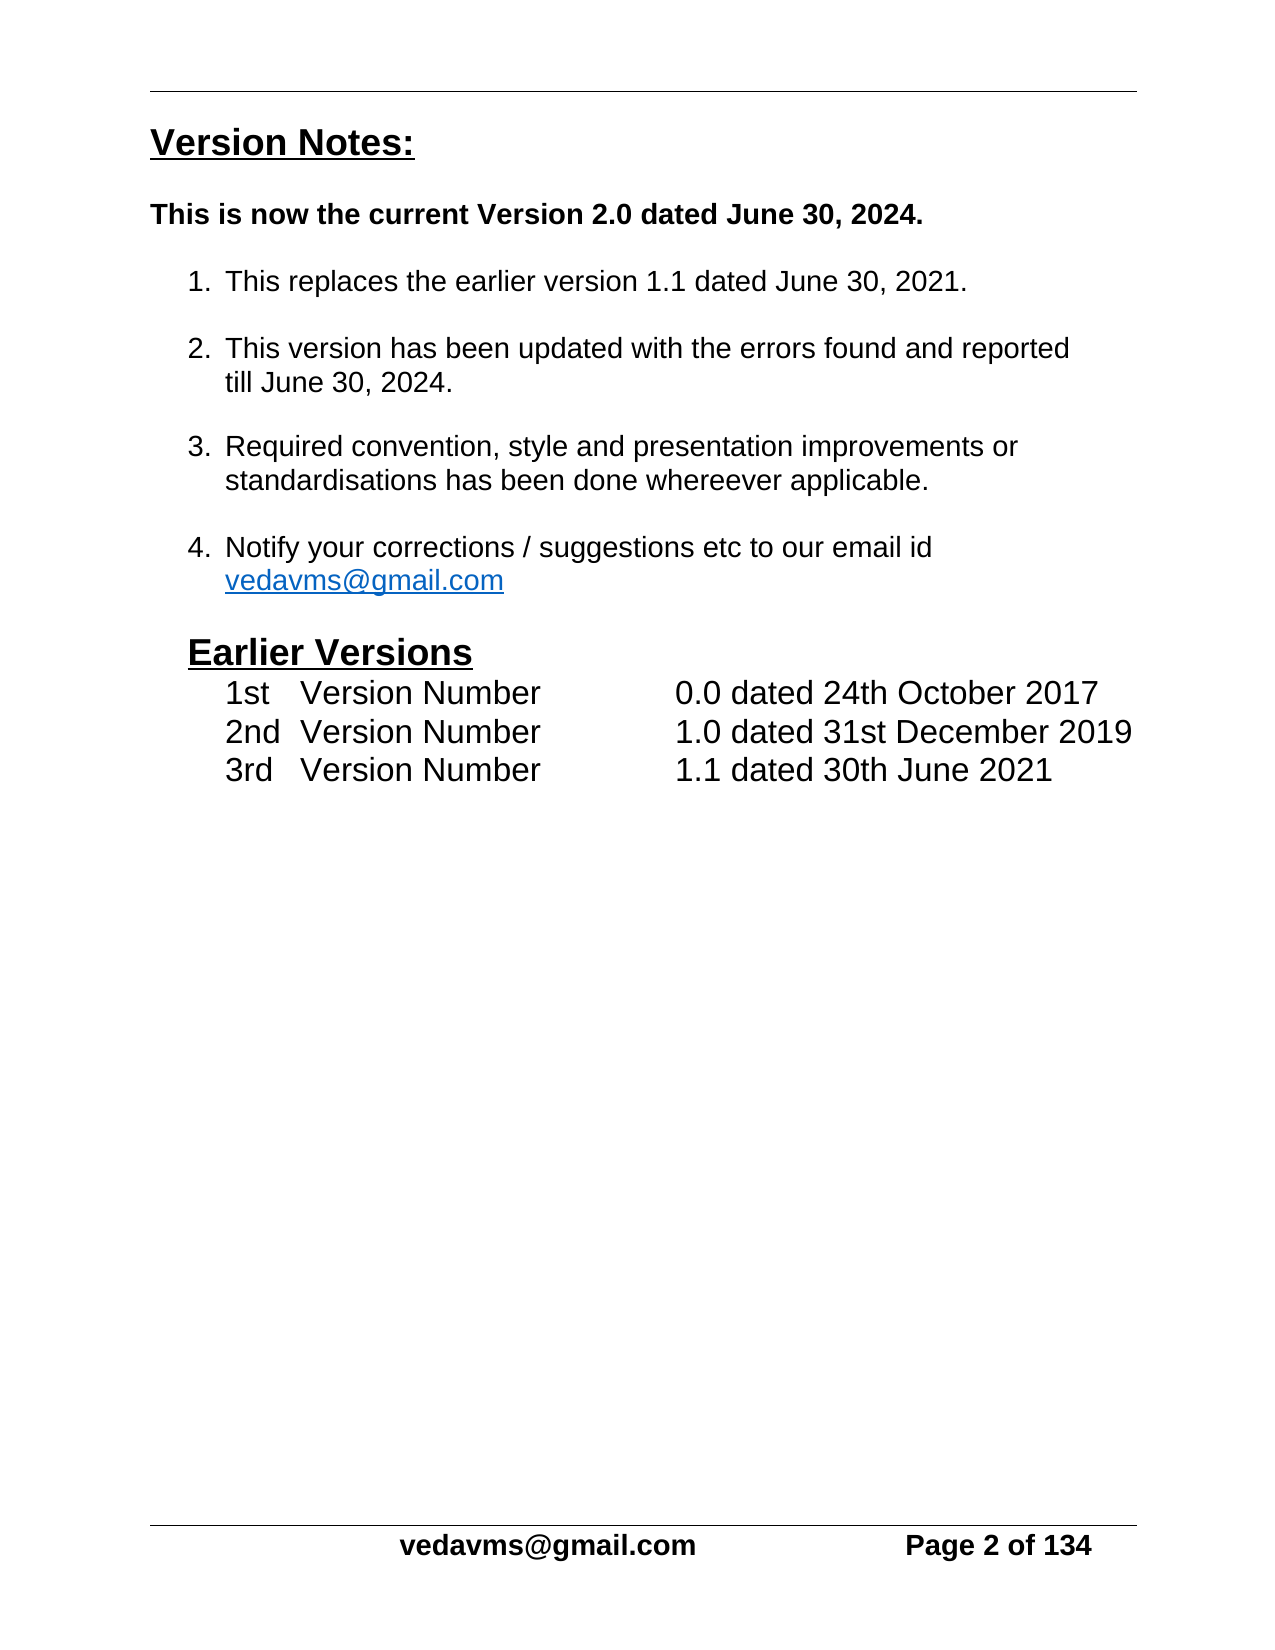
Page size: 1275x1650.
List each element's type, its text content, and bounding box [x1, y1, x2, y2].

text Earlier Versions [187, 630, 1137, 673]
text 1st Version Number 0.0 dated 24th October 2017 [225, 673, 1137, 712]
list This replaces the earlier version 1.1 dated June 30, 2021. [187, 264, 1137, 298]
text Version Notes: [150, 121, 1137, 164]
list This version has been updated with the errors found and reported till June 30, 2024. [187, 331, 1137, 398]
text This is now the current Version 2.0 dated June 30, 2024. [150, 197, 1137, 231]
text 3rd Version Number 1.1 dated 30th June 2021 [225, 750, 1137, 789]
text 2nd Version Number 1.0 dated 31st December 2019 [225, 712, 1137, 750]
list Required convention, style and presentation improvements or standardisations has been done whereever applicable. [187, 429, 1137, 496]
list Notify your corrections / suggestions etc to our email id vedavms@gmail.com [187, 530, 1137, 597]
